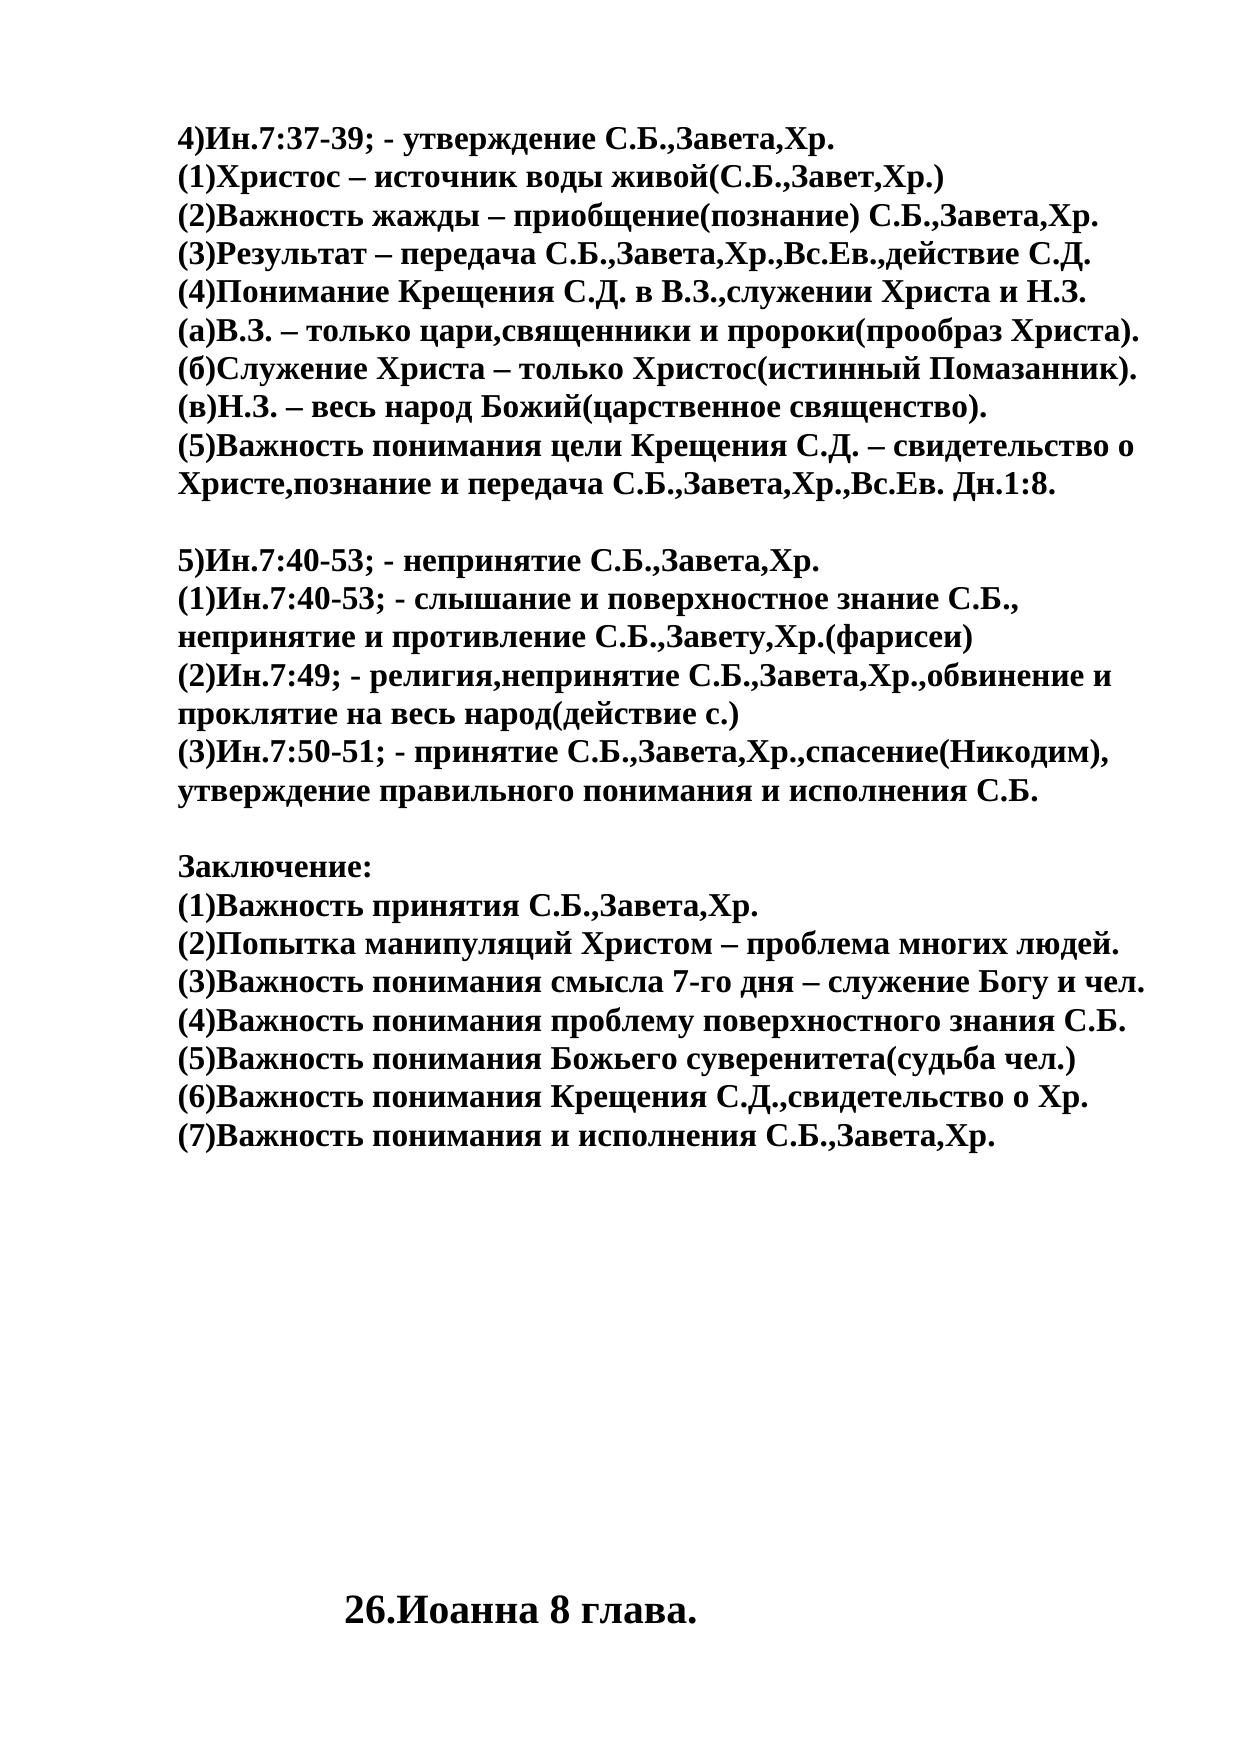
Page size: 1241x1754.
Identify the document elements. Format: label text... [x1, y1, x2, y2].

text (3)Ин.7:50-51; - принятие С.Б.,Завета,Хр.,спасение(Никодим), [177, 731, 1152, 770]
text (5)Важность понимания цели Крещения С.Д. – свидетельство о [177, 425, 1152, 463]
text (2)Важность жажды – приобщение(познание) С.Б.,Завета,Хр. [177, 195, 1152, 233]
text (2)Попытка манипуляций Христом – проблема многих людей. [177, 923, 1152, 961]
text (а)В.З. – только цари,священники и пророки(прообраз Христа). [177, 310, 1152, 348]
text Заключение: [177, 846, 1152, 885]
text (б)Служение Христа – только Христос(истинный Помазанник). [177, 348, 1152, 386]
text (7)Важность понимания и исполнения С.Б.,Завета,Хр. [177, 1115, 1152, 1153]
text проклятие на весь народ(действие с.) [177, 693, 1152, 731]
text (2)Ин.7:49; - религия,непринятие С.Б.,Завета,Хр.,обвинение и [177, 655, 1152, 693]
text (1)Ин.7:40-53; - слышание и поверхностное знание С.Б., [177, 578, 1152, 616]
text (3)Результат – передача С.Б.,Завета,Хр.,Вс.Ев.,действие С.Д. [177, 233, 1152, 271]
text непринятие и противление С.Б.,Завету,Хр.(фарисеи) [177, 616, 1152, 655]
text (4)Важность понимания проблему поверхностного знания С.Б. [177, 1000, 1152, 1038]
text (3)Важность понимания смысла 7-го дня – служение Богу и чел. [177, 961, 1152, 1000]
text (4)Понимание Крещения С.Д. в В.З.,служении Христа и Н.З. [177, 271, 1152, 310]
text (5)Важность понимания Божьего суверенитета(судьба чел.) [177, 1038, 1152, 1076]
text Христе,познание и передача С.Б.,Завета,Хр.,Вс.Ев. Дн.1:8. [177, 463, 1152, 501]
text (1)Важность принятия С.Б.,Завета,Хр. [177, 885, 1152, 923]
text 4)Ин.7:37-39; - утверждение С.Б.,Завета,Хр. [177, 118, 1152, 156]
text 26.Иоанна 8 глава. [177, 1584, 1152, 1632]
text (6)Важность понимания Крещения С.Д.,свидетельство о Хр. [177, 1076, 1152, 1115]
text 5)Ин.7:40-53; - непринятие С.Б.,Завета,Хр. [177, 540, 1152, 578]
text (в)Н.З. – весь народ Божий(царственное священство). [177, 386, 1152, 425]
text (1)Христос – источник воды живой(С.Б.,Завет,Хр.) [177, 156, 1152, 195]
text утверждение правильного понимания и исполнения С.Б. [177, 770, 1152, 808]
